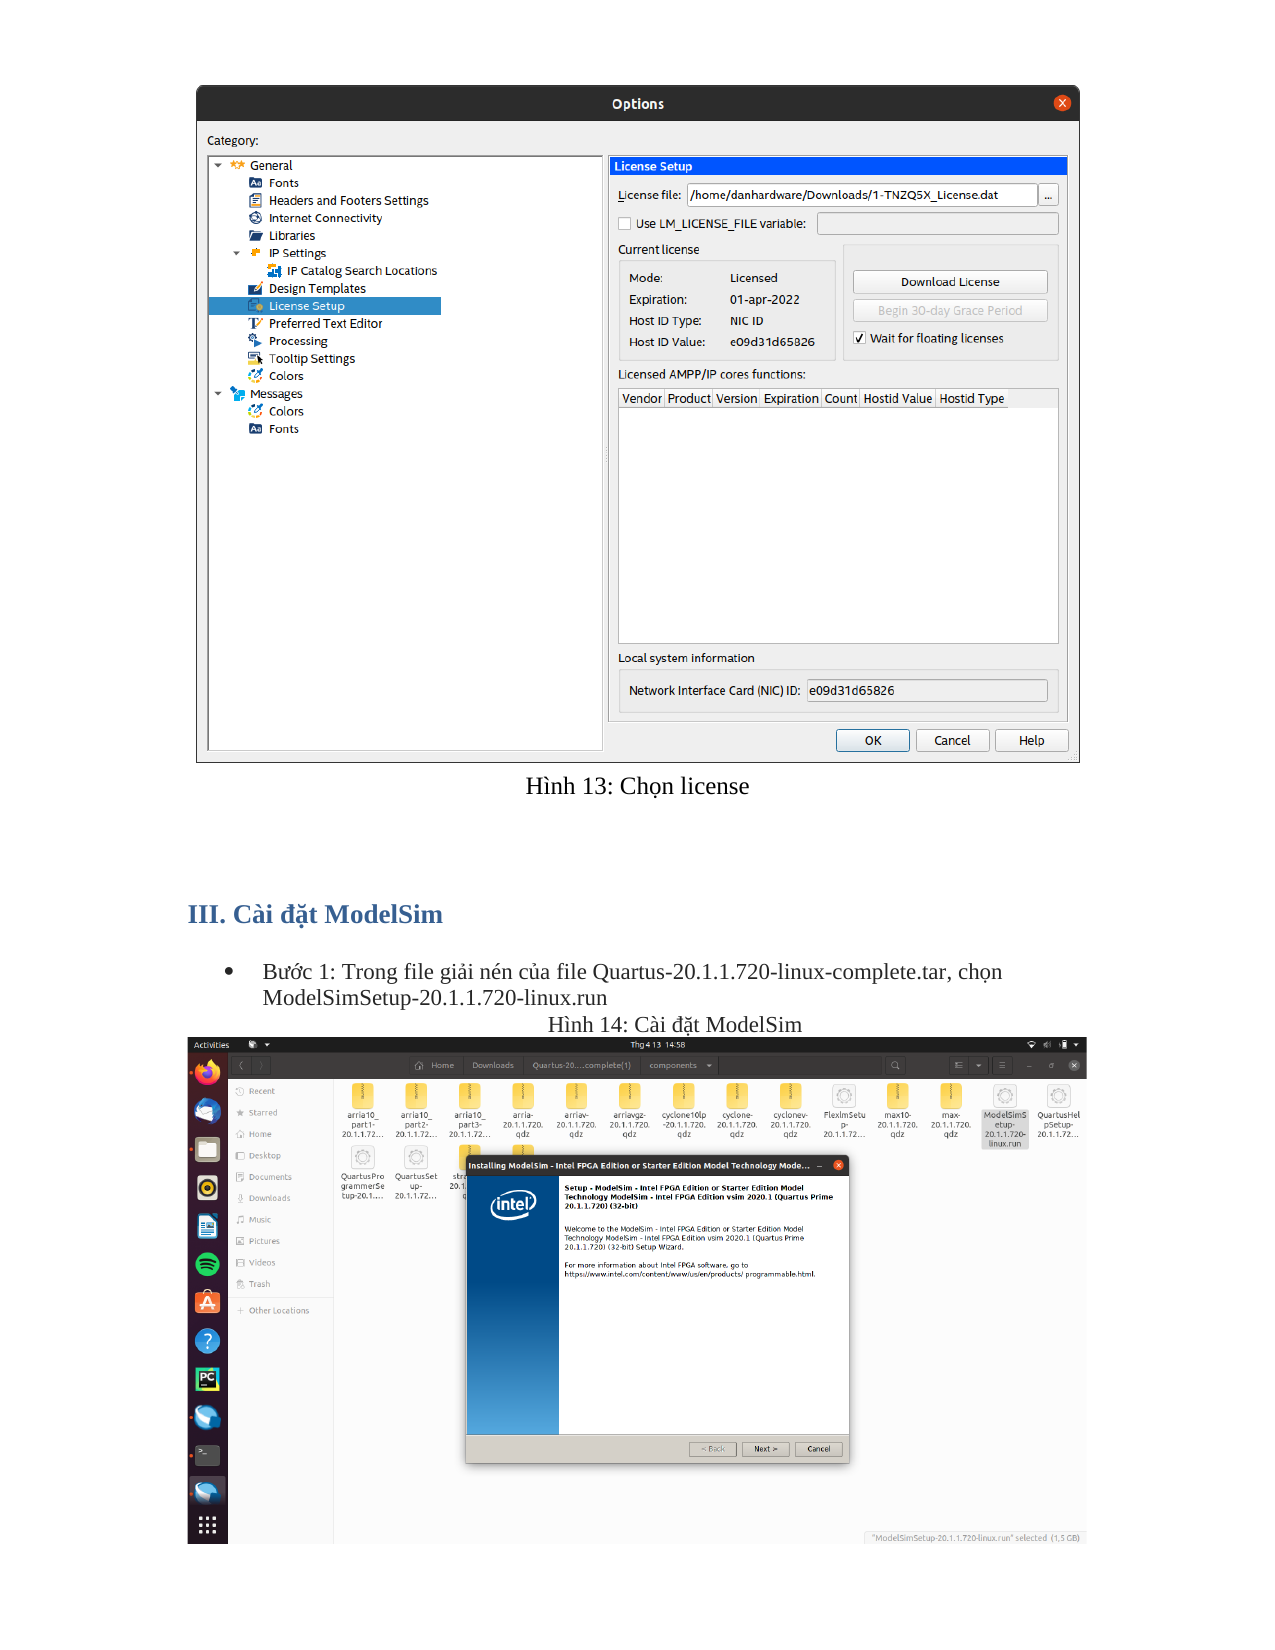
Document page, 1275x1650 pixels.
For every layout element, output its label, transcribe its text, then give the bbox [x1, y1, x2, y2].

text Hình 13: Chọn license [187, 771, 1087, 799]
subtitle III. Cài đặt ModelSim [187, 898, 1087, 929]
list Bước 1: Trong file giải nén của file Quartus-20.1.1.720-linux-complete.tar, chọn ModelSimSetup-20.1.1.720-linux.run [225, 958, 1087, 1011]
picture [187, 1037, 1087, 1544]
picture [187, 85, 1088, 771]
list Hình 14: Cài đặt ModelSim [262, 1011, 1087, 1037]
